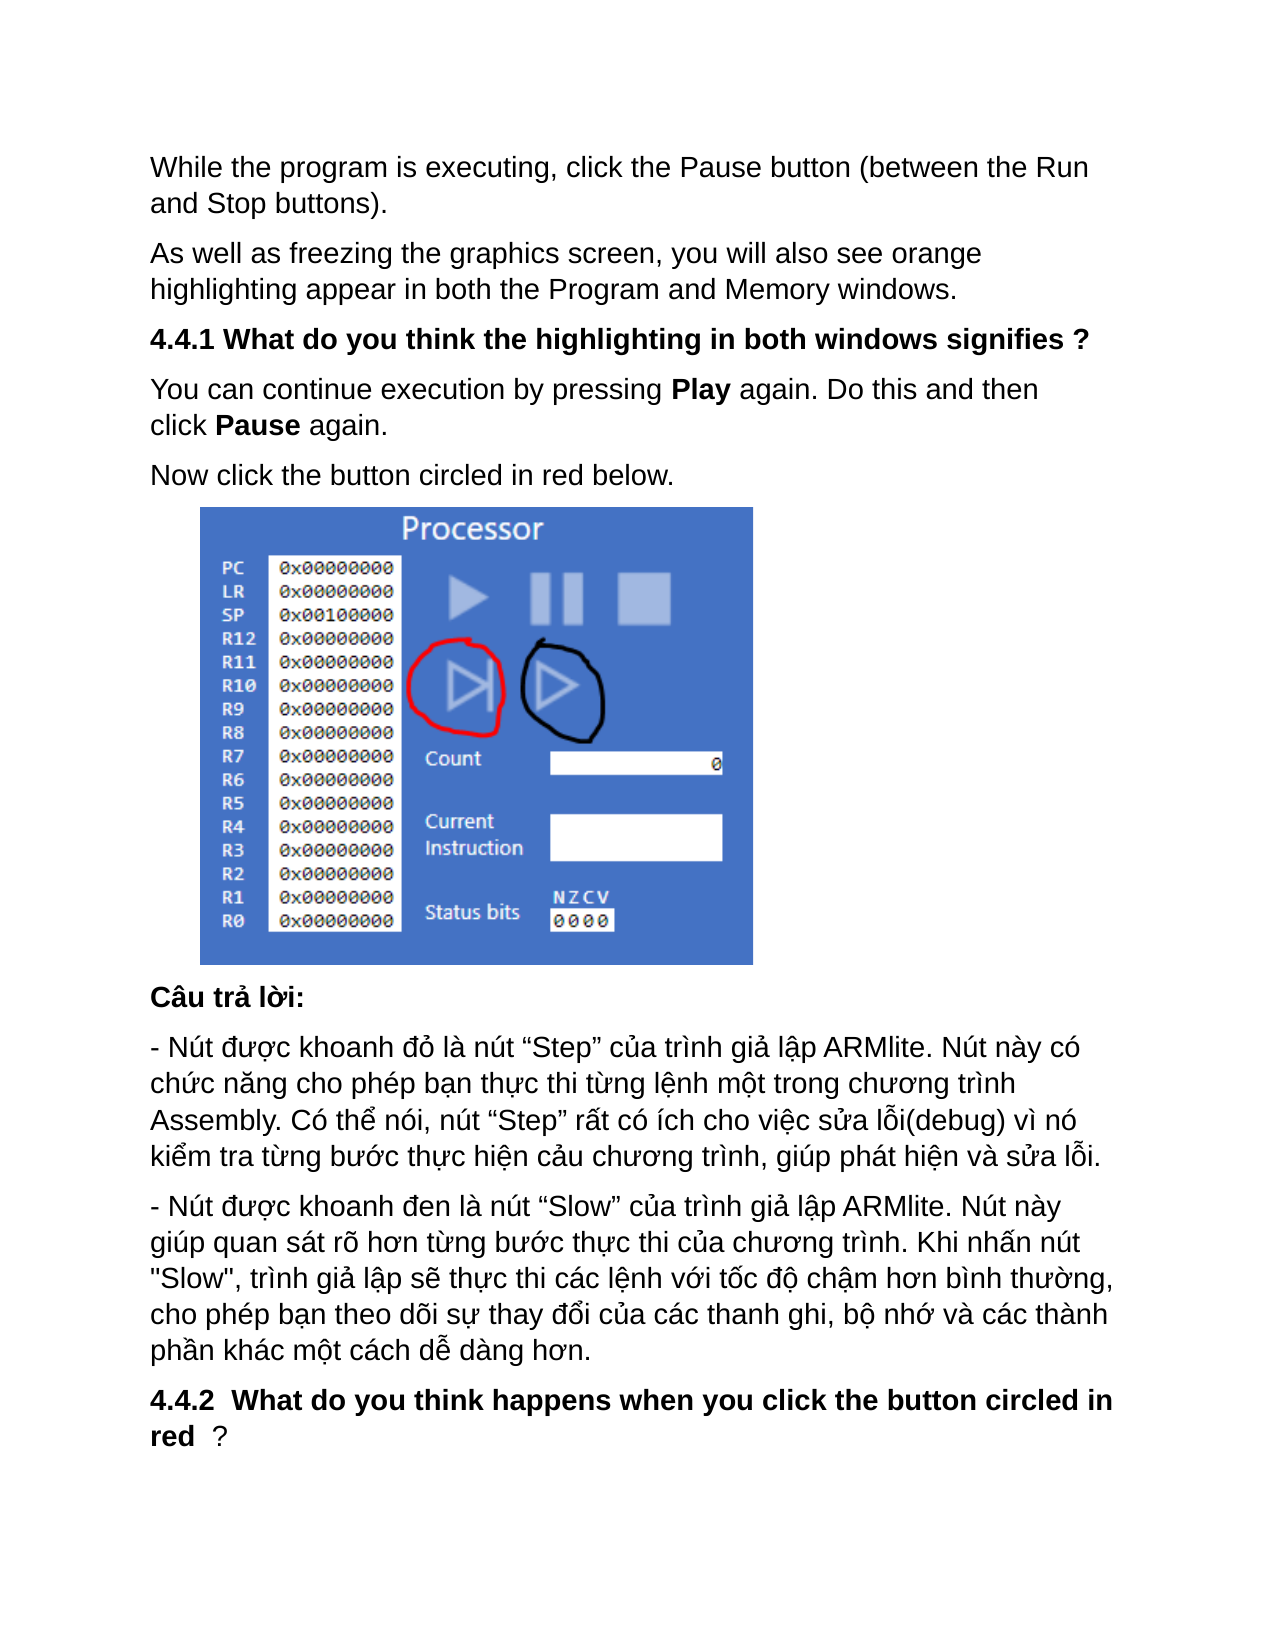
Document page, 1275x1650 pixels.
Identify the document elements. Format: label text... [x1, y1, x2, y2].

text Now click the button circled in red below. [150, 458, 1125, 492]
text Câu trả lời: [150, 981, 1125, 1014]
text - Nút được khoanh đen là nút “Slow” của trình giả lập ARMlite. Nút này giúp quan sát rõ hơn từng bước thực thi của chương trình. Khi nhấn nút "Slow", trình giả lập sẽ thực thi các lệnh với tốc độ chậm hơn bình thường, cho phép bạn theo dõi sự thay đổi của các thanh ghi, bộ nhớ và các thành phần khác một cách dễ dàng hơn. [150, 1189, 1125, 1367]
text As well as freezing the graphics screen, you will also see orange highlighting appear in both the Program and Memory windows. [150, 236, 1125, 306]
text 4.4.2 What do you think happens when you click the button circled in red ? [150, 1383, 1125, 1453]
picture [200, 507, 754, 965]
text - Nút được khoanh đỏ là nút “Step” của trình giả lập ARMlite. Nút này có chức năng cho phép bạn thực thi từng lệnh một trong chương trình Assembly. Có thể nói, nút “Step” rất có ích cho việc sửa lỗi(debug) vì nó kiểm tra từng bước thực hiện cảu chương trình, giúp phát hiện và sửa lỗi. [150, 1030, 1125, 1172]
text You can continue execution by pressing Play again. Do this and then click Pause again. [150, 372, 1125, 442]
text 4.4.1 What do you think the highlighting in both windows signifies ? [150, 322, 1125, 356]
text While the program is executing, click the Pause button (between the Run and Stop buttons). [150, 150, 1125, 220]
